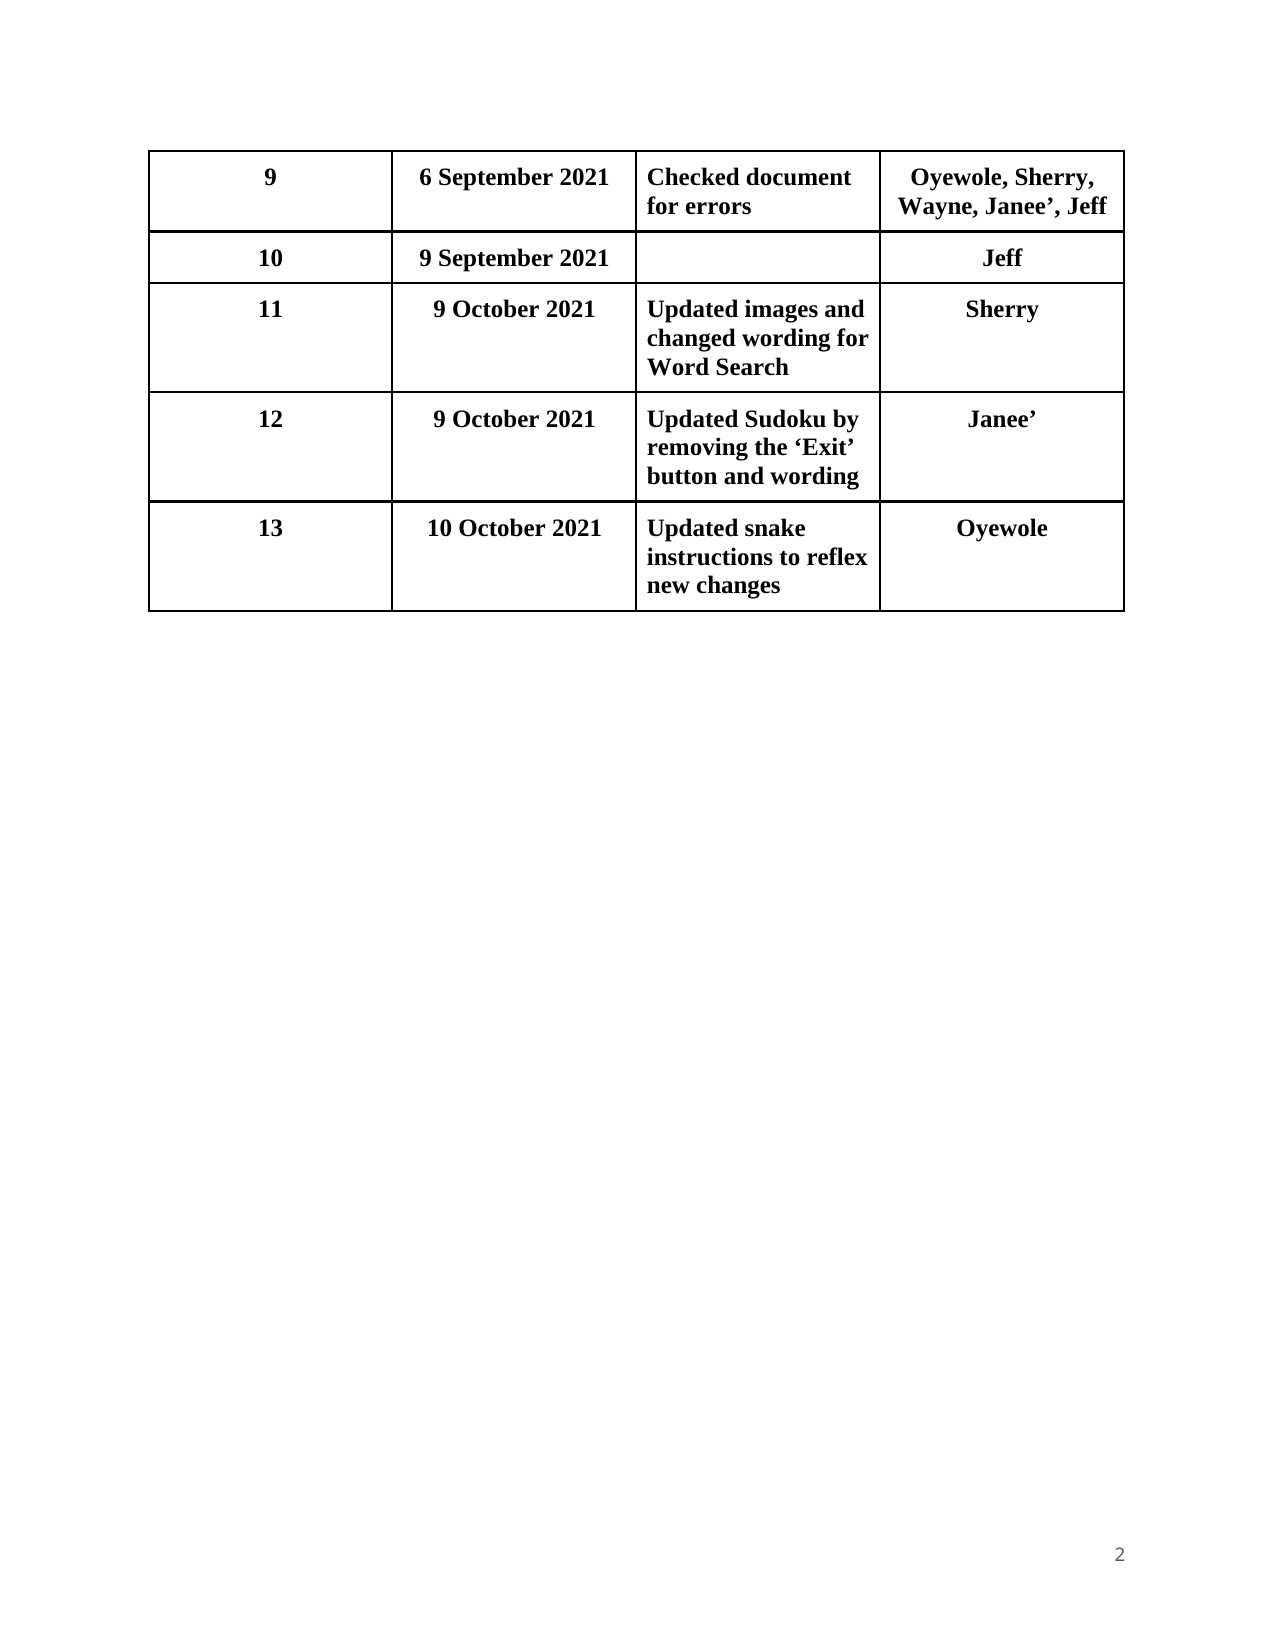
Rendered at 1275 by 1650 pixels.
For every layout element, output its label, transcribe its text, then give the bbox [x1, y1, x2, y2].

table_cell 9 October 2021 [393, 393, 635, 500]
table_cell 9 [150, 152, 391, 230]
table_cell 9 October 2021 [393, 284, 635, 391]
table_cell 10 [150, 233, 391, 282]
table_cell [637, 233, 879, 282]
table_cell Updated Sudoku by removing the ‘Exit’ button and wording [637, 393, 879, 500]
table_cell 11 [150, 284, 391, 391]
table_cell 9 September 2021 [393, 233, 635, 282]
table_cell Updated images and changed wording for Word Search [637, 284, 879, 391]
table_cell Oyewole, Sherry, Wayne, Janee’, Jeff [881, 152, 1123, 230]
table_cell Jeff [881, 233, 1123, 282]
table_cell 12 [150, 393, 391, 500]
table_cell 6 September 2021 [393, 152, 635, 230]
table_cell Janee’ [881, 393, 1123, 500]
table_cell 13 [150, 503, 391, 609]
table_cell Updated snake instructions to reflex new changes [637, 503, 879, 609]
table_cell Sherry [881, 284, 1123, 391]
table_cell Oyewole [881, 503, 1123, 609]
table_cell 10 October 2021 [393, 503, 635, 609]
table_cell Checked document for errors [637, 152, 879, 230]
